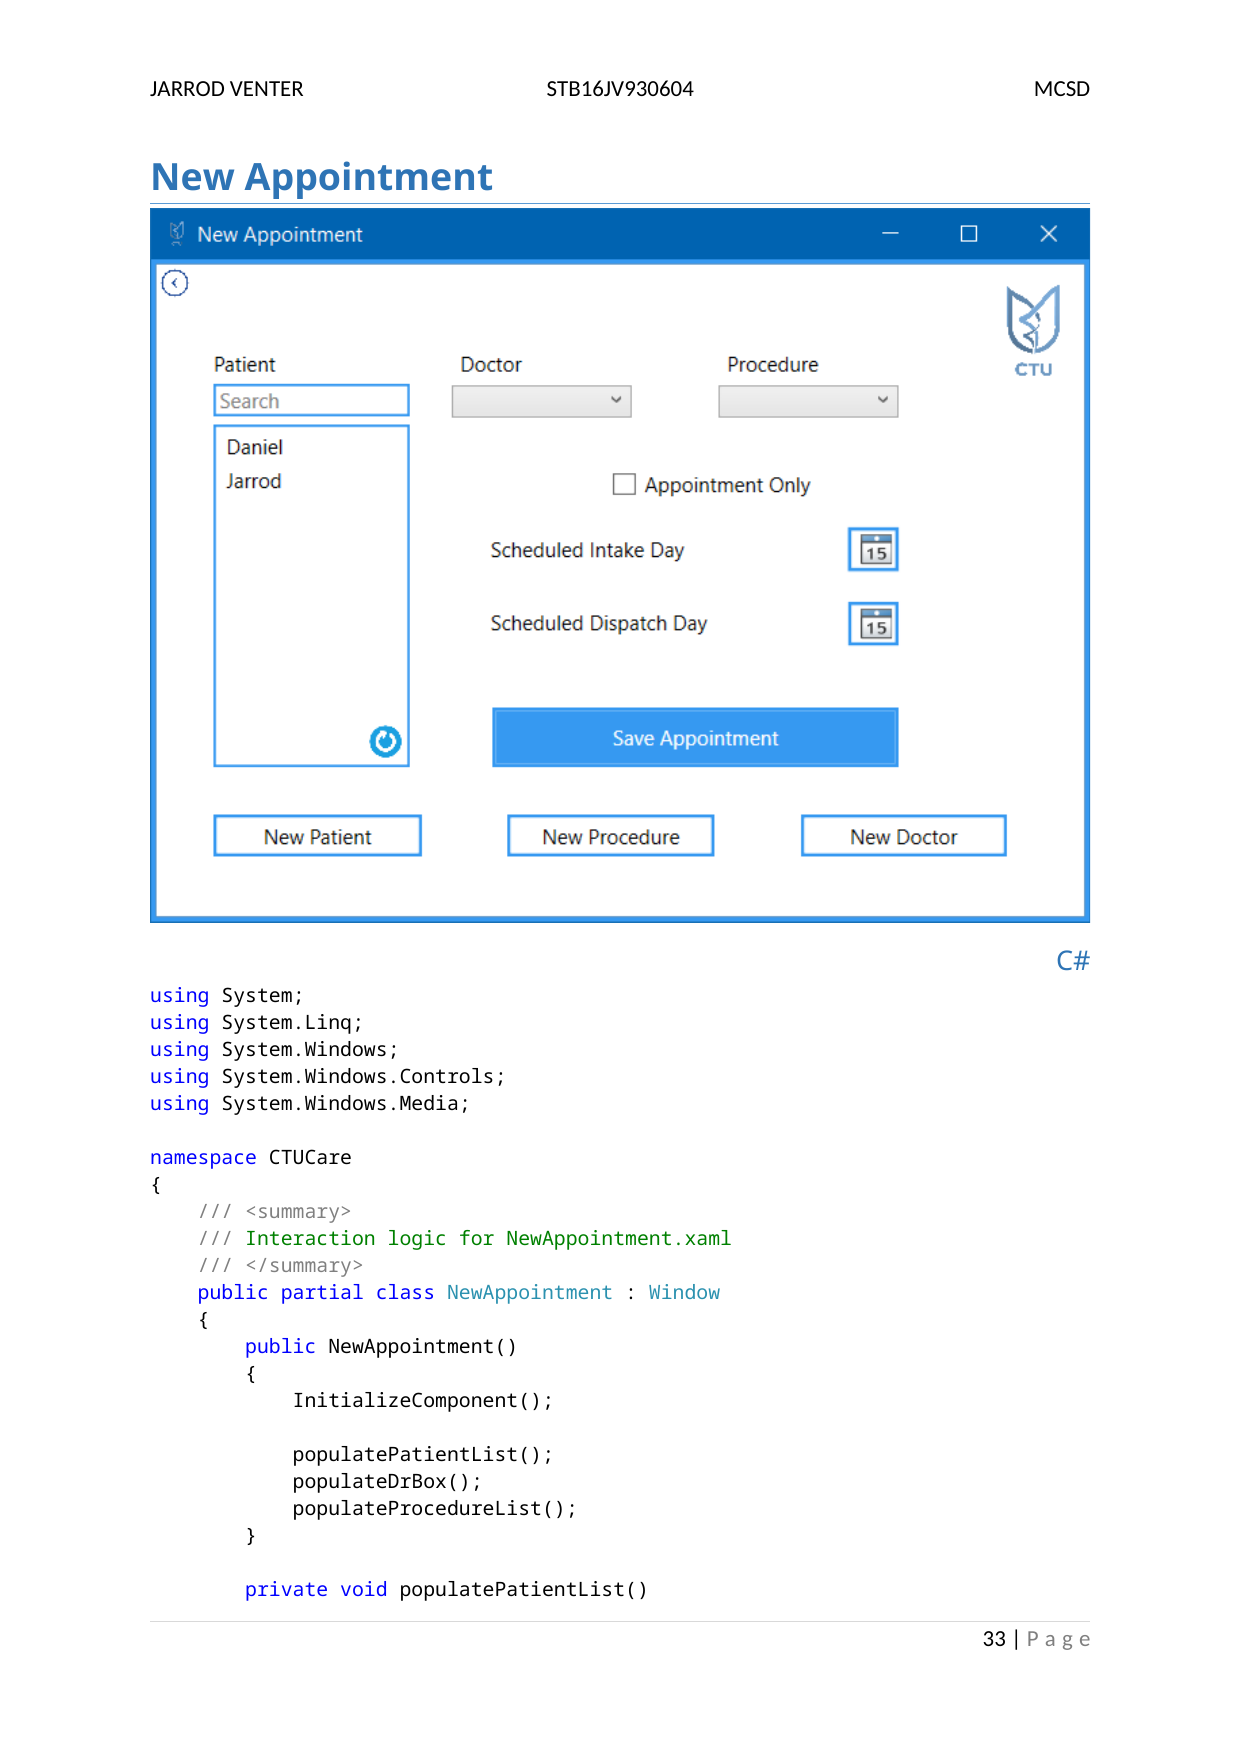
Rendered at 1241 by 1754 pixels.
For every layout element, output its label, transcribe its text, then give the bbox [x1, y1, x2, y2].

text { [150, 1170, 1090, 1197]
text public NewAppointment() [150, 1332, 1090, 1359]
text public partial class NewAppointment : Window [150, 1278, 1090, 1305]
text populateDrBox(); [150, 1467, 1090, 1494]
text using System; [150, 981, 1090, 1008]
text } [150, 1521, 1090, 1548]
picture [150, 208, 1091, 923]
subtitle New Appointment [150, 150, 1090, 203]
text /// Interaction logic for NewAppointment.xaml [150, 1224, 1090, 1251]
subtitle C# [150, 941, 1090, 978]
text using System.Linq; [150, 1008, 1090, 1035]
text private void populatePatientList() [150, 1575, 1090, 1602]
text { [150, 1305, 1090, 1332]
text using System.Windows; [150, 1035, 1090, 1062]
text populateProcedureList(); [150, 1494, 1090, 1521]
text /// <summary> [150, 1197, 1090, 1224]
text namespace CTUCare [150, 1143, 1090, 1170]
text using System.Windows.Media; [150, 1089, 1090, 1116]
text InitializeComponent(); [150, 1386, 1090, 1413]
text { [150, 1359, 1090, 1386]
text populatePatientList(); [150, 1440, 1090, 1467]
text /// </summary> [150, 1251, 1090, 1278]
text using System.Windows.Controls; [150, 1062, 1090, 1089]
